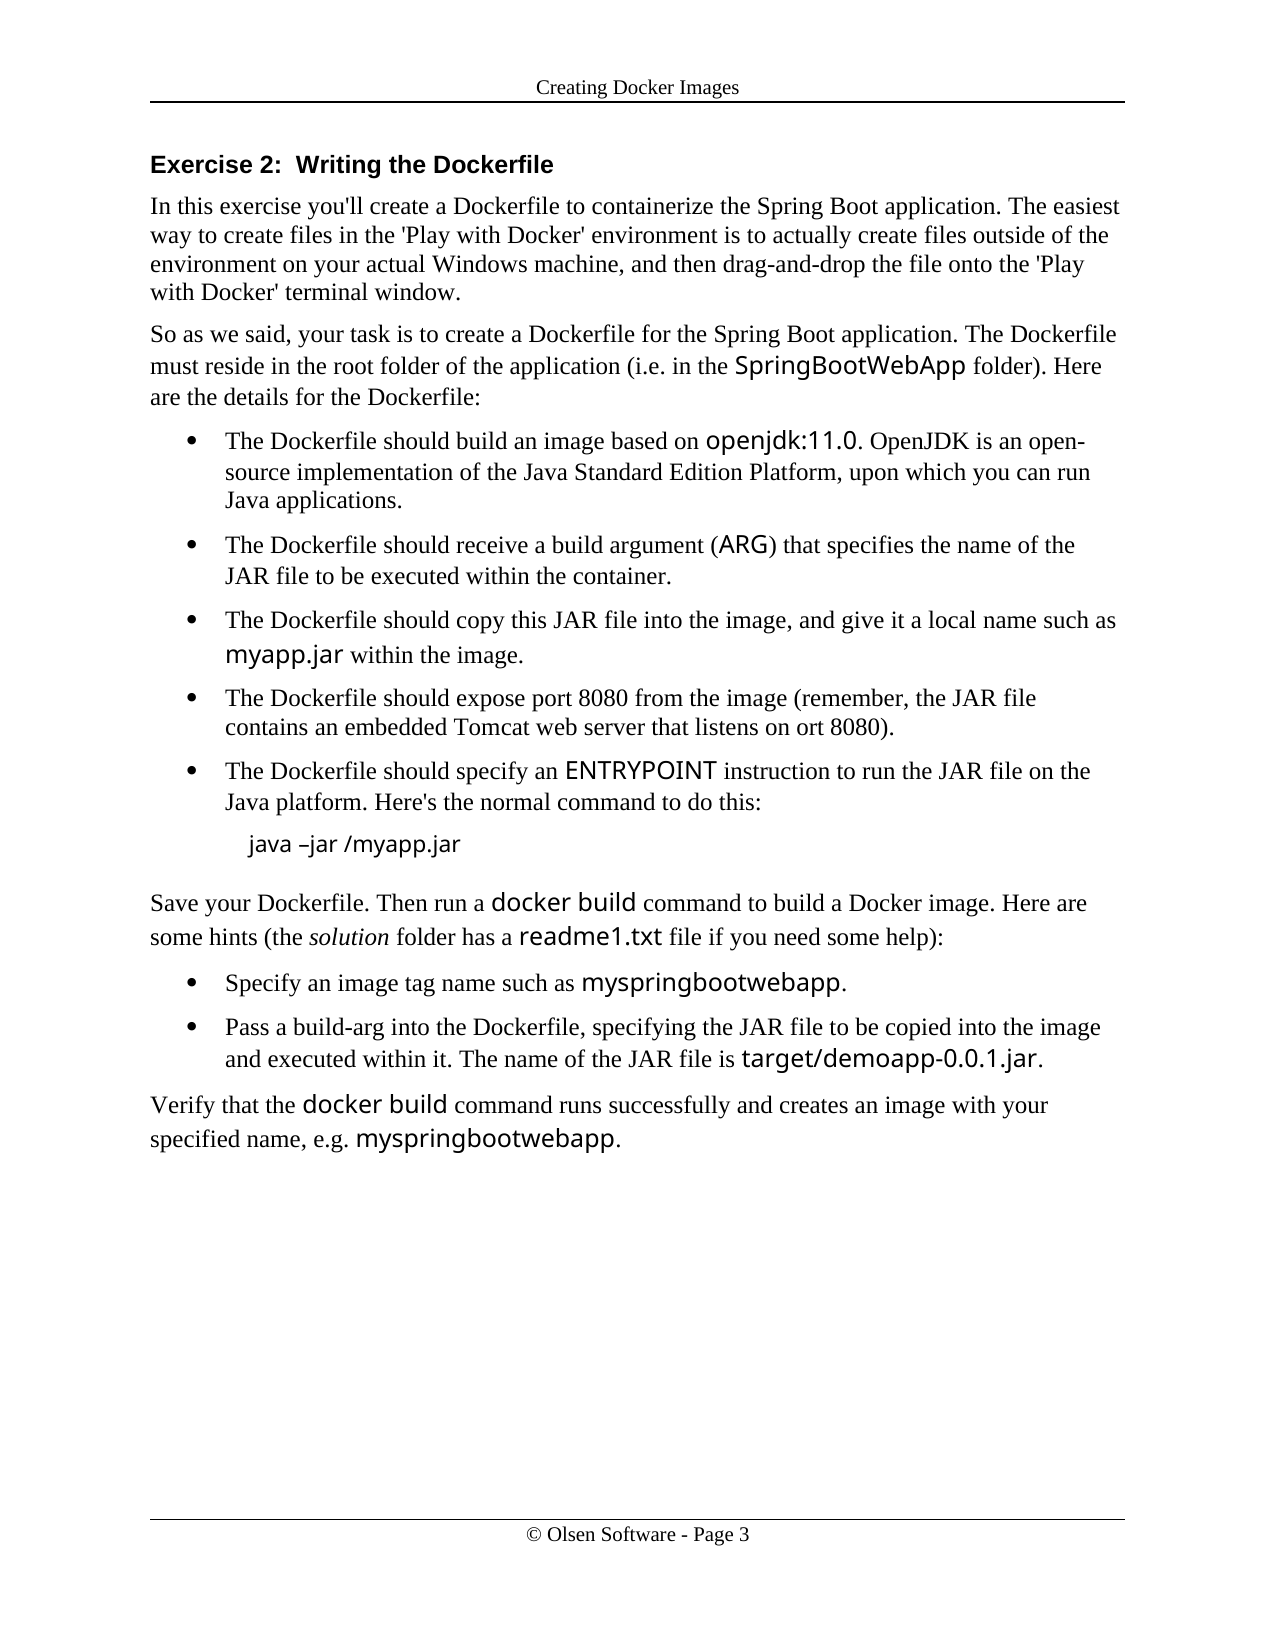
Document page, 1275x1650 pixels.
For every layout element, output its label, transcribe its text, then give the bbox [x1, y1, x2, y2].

list In this exercise you'll create a Dockerfile to containerize the Spring Boot application. The easiest way to create files in the 'Play with Docker' environment is to actually create files outside of the environment on your actual Windows machine, and then drag-and-drop the file onto the 'Play with Docker' terminal window. [150, 191, 1125, 306]
list So as we said, your task is to create a Dockerfile for the Spring Boot application. The Dockerfile must reside in the root folder of the application (i.e. in the SpringBootWebApp folder). Here are the details for the Dockerfile: [150, 319, 1125, 410]
list The Dockerfile should copy this JAR file into the image, and give it a local name such as myapp.jar within the image. [187, 602, 1125, 670]
list Save your Dockerfile. Then run a docker build command to build a Docker image. Here are some hints (the solution folder has a readme1.txt file if you need some help): [150, 884, 1125, 952]
list The Dockerfile should receive a build argument (ARG) that specifies the name of the JAR file to be executed within the container. [187, 527, 1125, 590]
list The Dockerfile should expose port 8080 from the image (remember, the JAR file contains an embedded Tomcat web server that listens on ort 8080). [187, 683, 1125, 740]
text Verify that the docker build command runs successfully and creates an image with your specified name, e.g. myspringbootwebapp. [150, 1087, 1125, 1155]
list Pass a build-arg into the Dockerfile, specifying the JAR file to be copied into the image and executed within it. The name of the JAR file is target/demoapp-0.0.1.jar. [187, 1012, 1125, 1074]
list The Dockerfile should build an image based on openjdk:11.0. OpenJDK is an open-source implementation of the Java Standard Edition Platform, upon which you can run Java applications. [187, 423, 1125, 514]
subtitle Exercise 2: Writing the Dockerfile [150, 150, 1125, 179]
list java –jar /myapp.jar [225, 828, 1125, 859]
list Specify an image tag name such as myspringbootwebapp. [187, 965, 1125, 999]
list The Dockerfile should specify an ENTRYPOINT instruction to run the JAR file on the Java platform. Here's the normal command to do this: [187, 753, 1125, 816]
